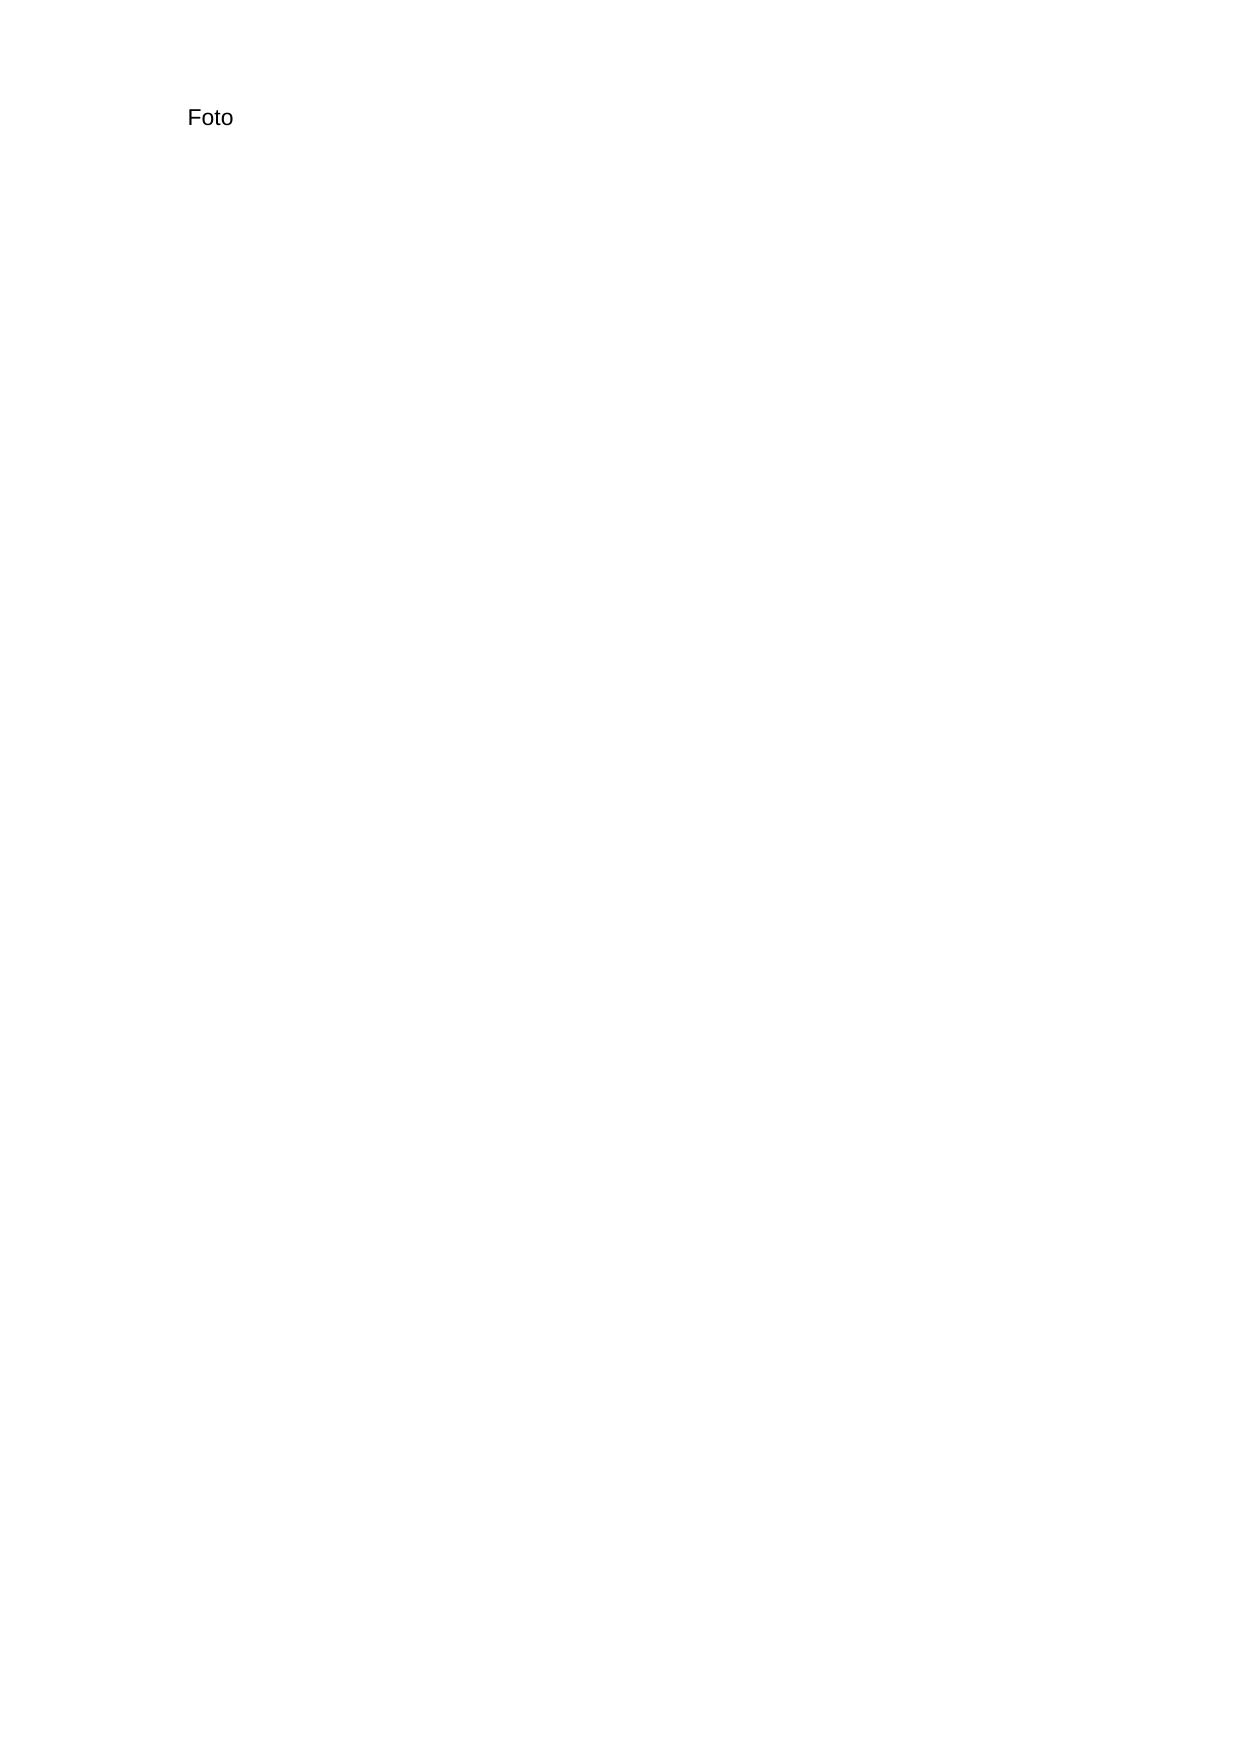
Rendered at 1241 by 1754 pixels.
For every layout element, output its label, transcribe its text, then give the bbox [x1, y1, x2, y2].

text Foto [187, 103, 1090, 130]
